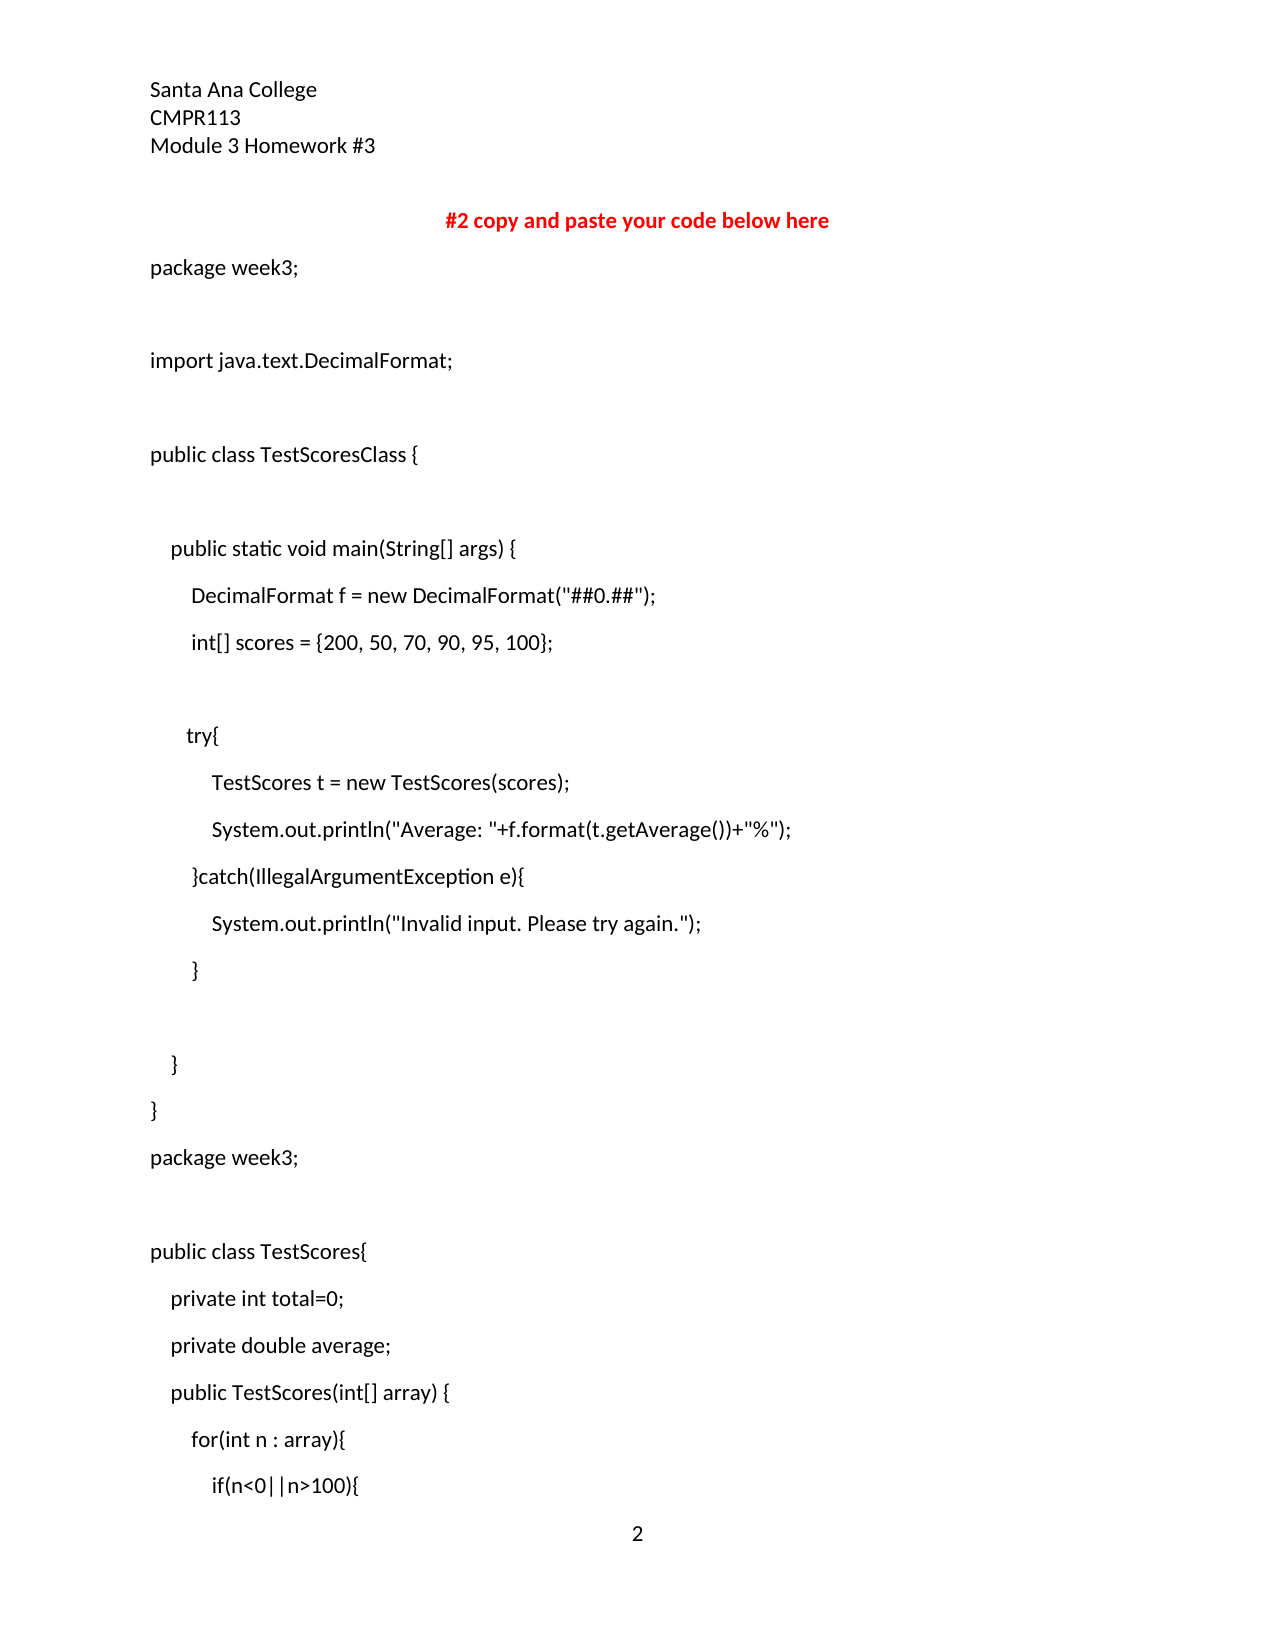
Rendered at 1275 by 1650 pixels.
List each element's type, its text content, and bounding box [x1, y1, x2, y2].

text try{ [150, 722, 1125, 749]
text }catch(IllegalArgumentException e){ [150, 862, 1125, 890]
text public TestScores(int[] array) { [150, 1378, 1125, 1406]
text for(int n : array){ [150, 1425, 1125, 1453]
text public class TestScoresClass { [150, 440, 1125, 468]
text } [150, 956, 1125, 984]
text package week3; [150, 253, 1125, 281]
text private double average; [150, 1331, 1125, 1359]
text System.out.println("Invalid input. Please try again."); [150, 909, 1125, 937]
text System.out.println("Average: "+f.format(t.getAverage())+"%"); [150, 815, 1125, 843]
text package week3; [150, 1143, 1125, 1171]
text TestScores t = new TestScores(scores); [150, 768, 1125, 796]
text int[] scores = {200, 50, 70, 90, 95, 100}; [150, 628, 1125, 656]
text #2 copy and paste your code below here [150, 206, 1125, 234]
text public static void main(String[] args) { [150, 534, 1125, 562]
text } [150, 1050, 1125, 1078]
text DecimalFormat f = new DecimalFormat("##0.##"); [150, 581, 1125, 609]
text } [150, 1097, 1125, 1124]
text private int total=0; [150, 1284, 1125, 1312]
text public class TestScores{ [150, 1237, 1125, 1265]
text if(n<0||n>100){ [150, 1472, 1125, 1499]
text import java.text.DecimalFormat; [150, 347, 1125, 374]
